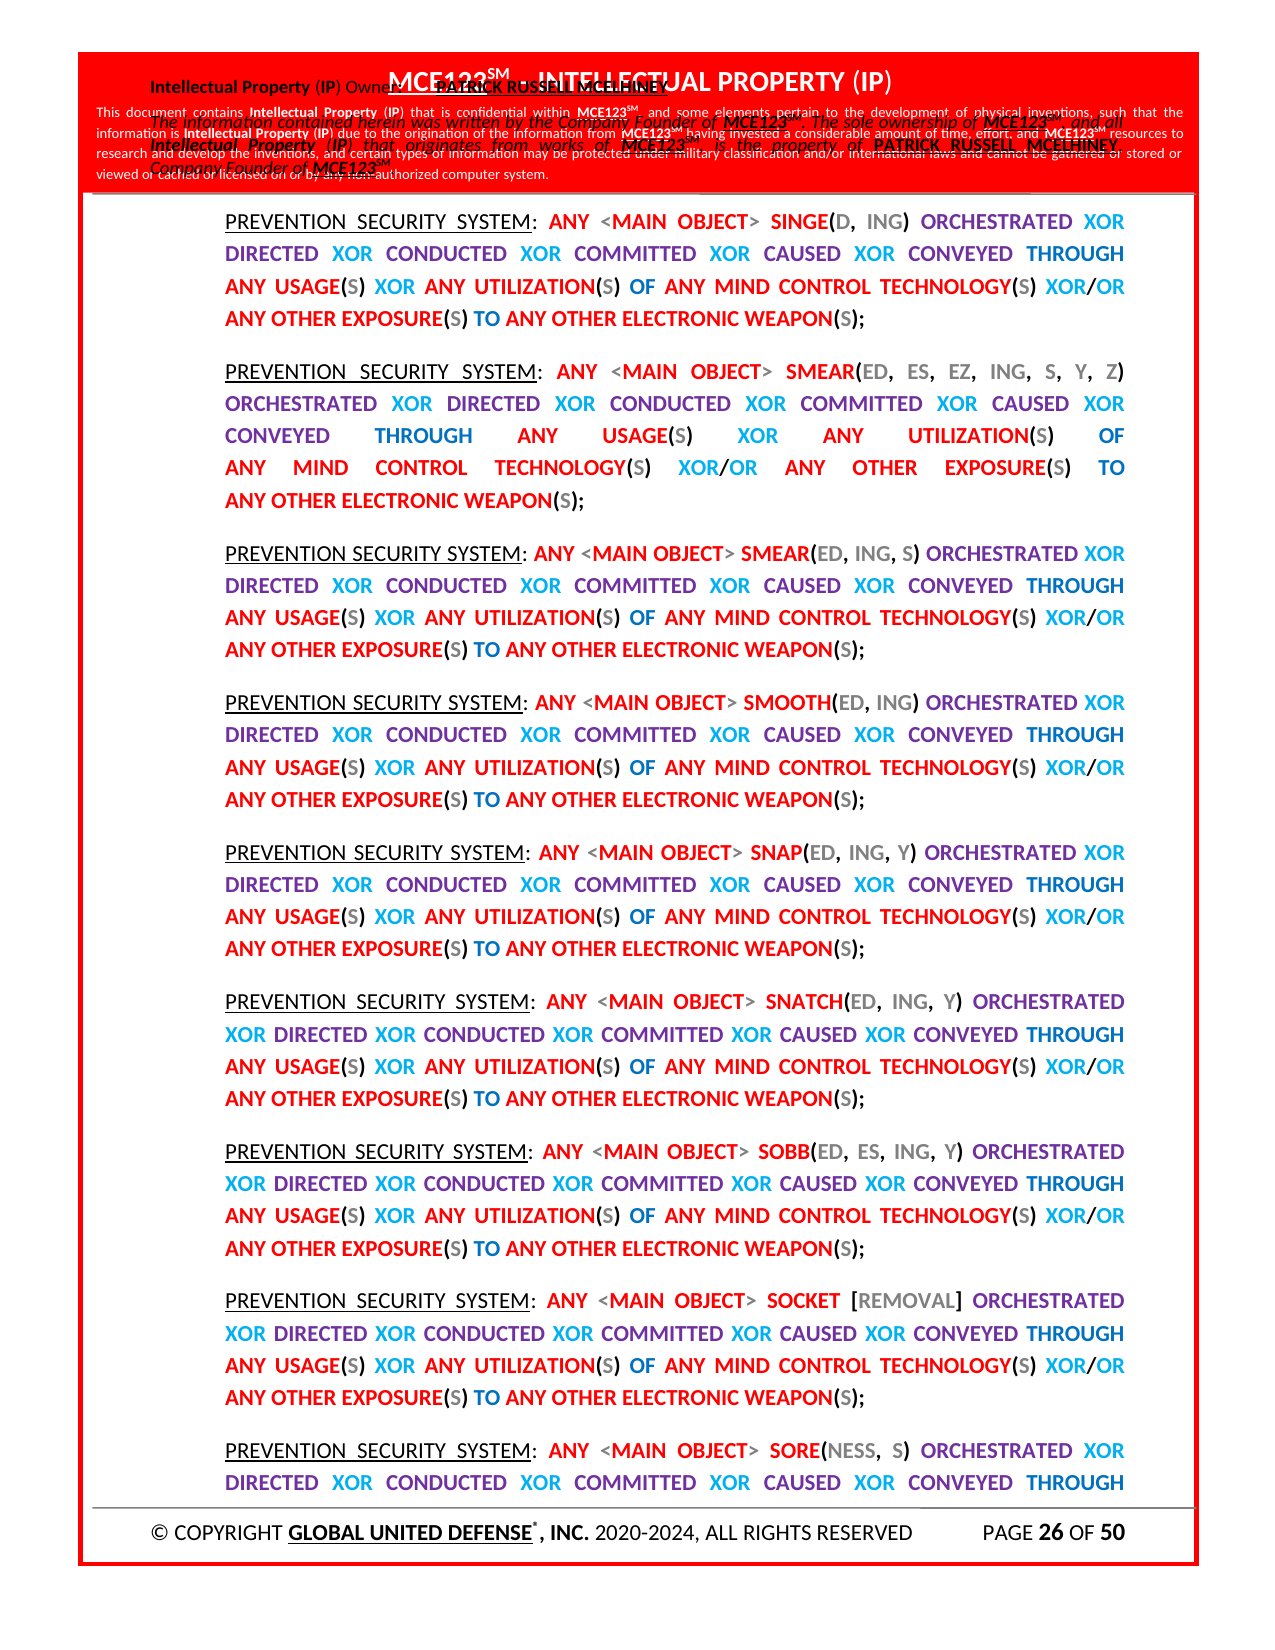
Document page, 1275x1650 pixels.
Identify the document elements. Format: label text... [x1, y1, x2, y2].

text PREVENTION SECURITY SYSTEM: ANY <MAIN OBJECT> SOBB(ED, ES, ING, Y) ORCHESTRATED XOR DIRECTED XOR CONDUCTED XOR COMMITTED XOR CAUSED XOR CONVEYED THROUGH ANY USAGE(S) XOR ANY UTILIZATION(S) OF ANY MIND CONTROL TECHNOLOGY(S) XOR/OR ANY OTHER EXPOSURE(S) TO ANY OTHER ELECTRONIC WEAPON(S); [225, 1137, 1125, 1262]
text PREVENTION SECURITY SYSTEM: ANY <MAIN OBJECT> SNAP(ED, ING, Y) ORCHESTRATED XOR DIRECTED XOR CONDUCTED XOR COMMITTED XOR CAUSED XOR CONVEYED THROUGH ANY USAGE(S) XOR ANY UTILIZATION(S) OF ANY MIND CONTROL TECHNOLOGY(S) XOR/OR ANY OTHER EXPOSURE(S) TO ANY OTHER ELECTRONIC WEAPON(S); [225, 838, 1125, 962]
text PREVENTION SECURITY SYSTEM: ANY <MAIN OBJECT> SINGE(D, ING) ORCHESTRATED XOR DIRECTED XOR CONDUCTED XOR COMMITTED XOR CAUSED XOR CONVEYED THROUGH ANY USAGE(S) XOR ANY UTILIZATION(S) OF ANY MIND CONTROL TECHNOLOGY(S) XOR/OR ANY OTHER EXPOSURE(S) TO ANY OTHER ELECTRONIC WEAPON(S); [225, 207, 1125, 332]
text PREVENTION SECURITY SYSTEM: ANY <MAIN OBJECT> SMOOTH(ED, ING) ORCHESTRATED XOR DIRECTED XOR CONDUCTED XOR COMMITTED XOR CAUSED XOR CONVEYED THROUGH ANY USAGE(S) XOR ANY UTILIZATION(S) OF ANY MIND CONTROL TECHNOLOGY(S) XOR/OR ANY OTHER EXPOSURE(S) TO ANY OTHER ELECTRONIC WEAPON(S); [225, 688, 1125, 813]
text PREVENTION SECURITY SYSTEM: ANY <MAIN OBJECT> SMEAR(ED, ING, S) ORCHESTRATED XOR DIRECTED XOR CONDUCTED XOR COMMITTED XOR CAUSED XOR CONVEYED THROUGH ANY USAGE(S) XOR ANY UTILIZATION(S) OF ANY MIND CONTROL TECHNOLOGY(S) XOR/OR ANY OTHER EXPOSURE(S) TO ANY OTHER ELECTRONIC WEAPON(S); [225, 539, 1125, 663]
text PREVENTION SECURITY SYSTEM: ANY <MAIN OBJECT> SOCKET [REMOVAL] ORCHESTRATED XOR DIRECTED XOR CONDUCTED XOR COMMITTED XOR CAUSED XOR CONVEYED THROUGH ANY USAGE(S) XOR ANY UTILIZATION(S) OF ANY MIND CONTROL TECHNOLOGY(S) XOR/OR ANY OTHER EXPOSURE(S) TO ANY OTHER ELECTRONIC WEAPON(S); [225, 1287, 1125, 1411]
text PREVENTION SECURITY SYSTEM: ANY <MAIN OBJECT> SNATCH(ED, ING, Y) ORCHESTRATED XOR DIRECTED XOR CONDUCTED XOR COMMITTED XOR CAUSED XOR CONVEYED THROUGH ANY USAGE(S) XOR ANY UTILIZATION(S) OF ANY MIND CONTROL TECHNOLOGY(S) XOR/OR ANY OTHER EXPOSURE(S) TO ANY OTHER ELECTRONIC WEAPON(S); [225, 987, 1125, 1112]
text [225, 1436, 1125, 1496]
text PREVENTION SECURITY SYSTEM: ANY <MAIN OBJECT> SMEAR(ED, ES, EZ, ING, S, Y, Z) ORCHESTRATED XOR DIRECTED XOR CONDUCTED XOR COMMITTED XOR CAUSED XOR CONVEYED THROUGH ANY USAGE(S) XOR ANY UTILIZATION(S) OF ANY MIND CONTROL TECHNOLOGY(S) XOR/OR ANY OTHER EXPOSURE(S) TO ANY OTHER ELECTRONIC WEAPON(S); [225, 357, 1125, 514]
